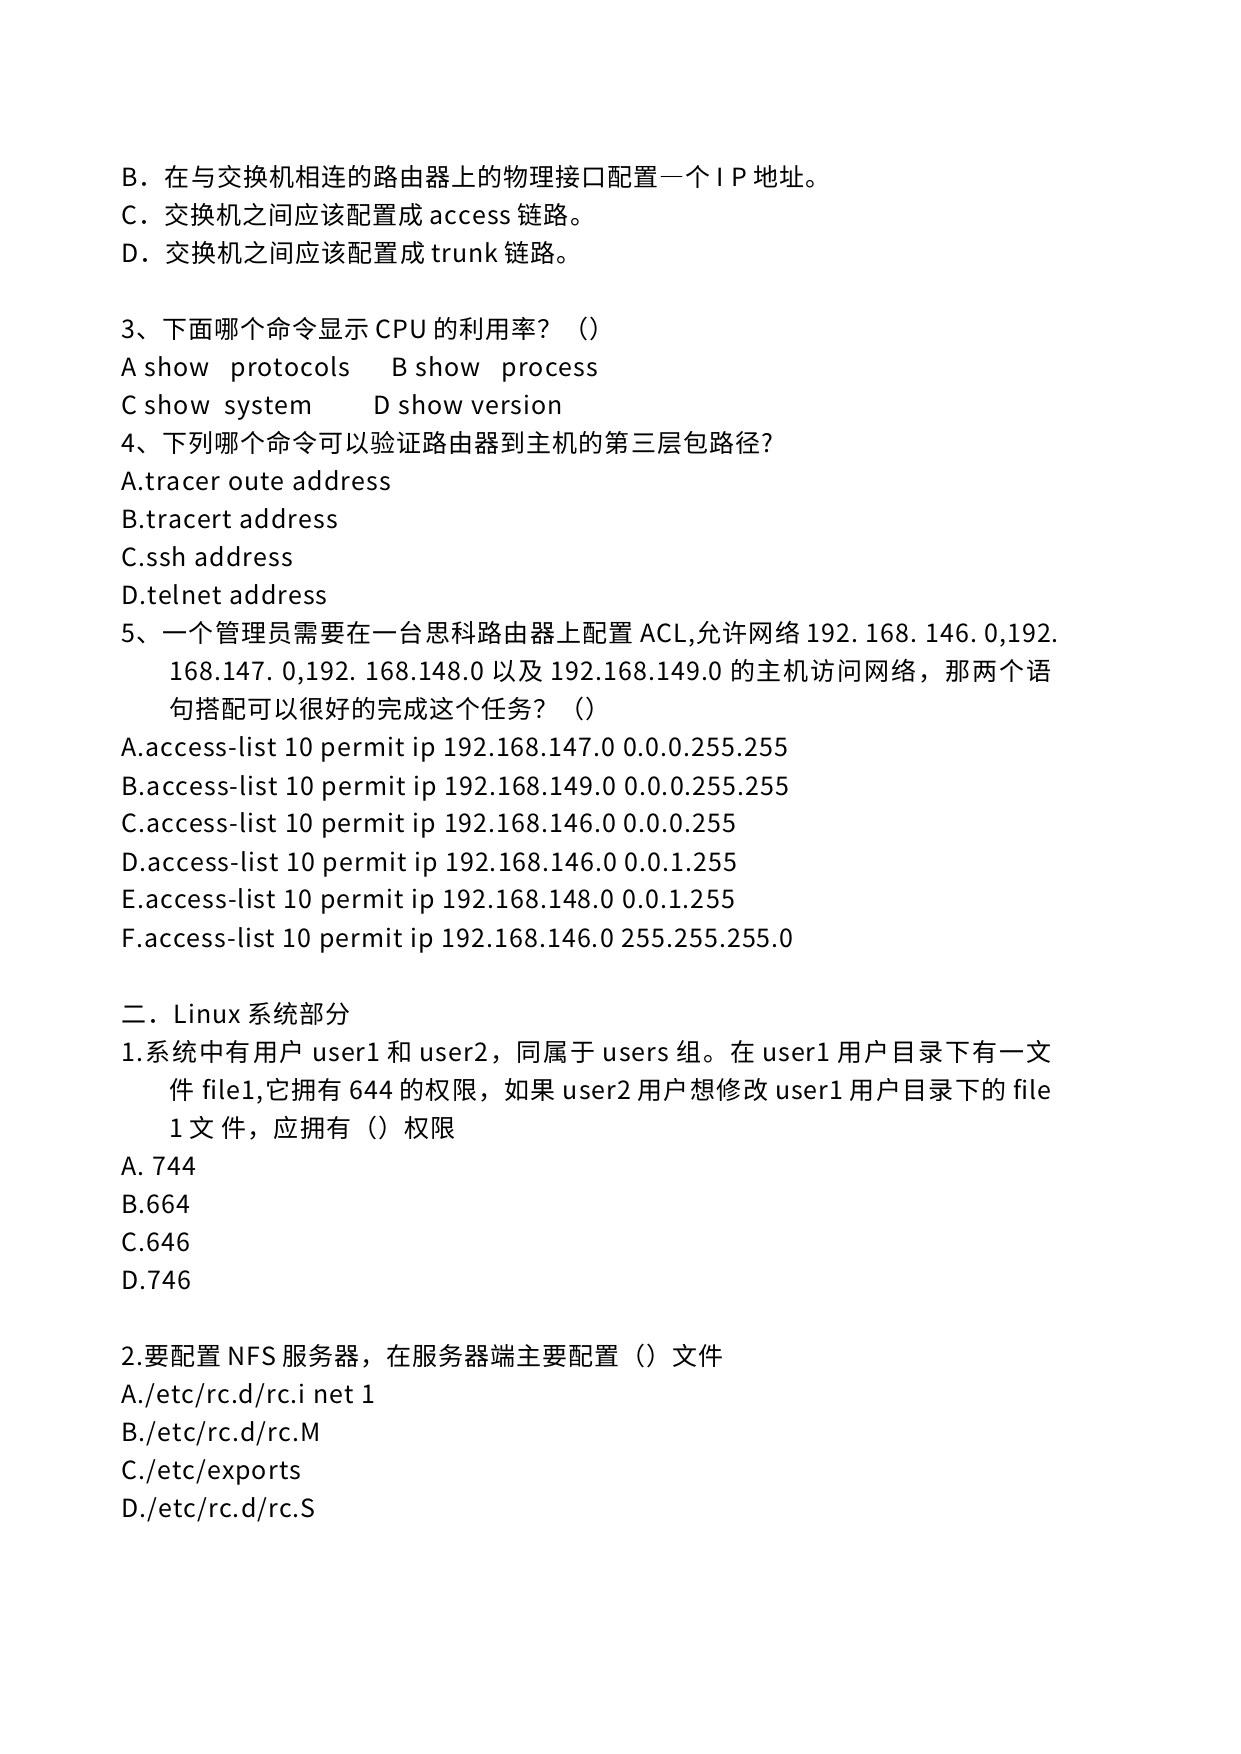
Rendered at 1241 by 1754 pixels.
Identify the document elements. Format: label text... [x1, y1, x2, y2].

text A.access-list 10 permit ip 192.168.147.0 0.0.0.255.255 [121, 726, 1052, 764]
text 5、一个管理员需要在一台思科路由器上配置ACL,允许网络192. 168. 146. 0,192.168.147. 0,192. 168.148.0以及192.168.149.0的主机访问网络，那两个语句搭配可以很好的完成这个任务？（） [121, 612, 1052, 726]
text A. 744 [121, 1145, 1052, 1183]
text 2.要配置NFS服务器，在服务器端主要配置（）文件 [121, 1335, 1052, 1373]
text B.access-list 10 permit ip 192.168.149.0 0.0.0.255.255 [121, 764, 1052, 802]
text A.tracer oute address [121, 460, 1052, 498]
text C.access-list 10 permit ip 192.168.146.0 0.0.0.255 [121, 802, 1052, 841]
text C.ssh address [121, 536, 1052, 574]
text E.access-list 10 permit ip 192.168.148.0 0.0.1.255 [121, 878, 1052, 917]
text D./etc/rc.d/rc.S [121, 1487, 1052, 1525]
text B．在与交换机相连的路由器上的物理接口配置—个I P地址。 [121, 156, 1052, 194]
text D.746 [121, 1259, 1052, 1297]
text A show protocols B show process [121, 346, 1052, 384]
text C./etc/exports [121, 1449, 1052, 1487]
text 3、下面哪个命令显示CPU的利用率？（） [121, 308, 1052, 346]
text B.tracert address [121, 498, 1052, 536]
text 4、下列哪个命令可以验证路由器到主机的第三层包路径? [121, 422, 1052, 460]
text 1.系统中有用户user1和user2，同属于users组。在user1用户目录下有一文件 file1,它拥有644的权限，如果user2用户想修改user1用户目录下的file1文 件，应拥有（）权限 [121, 1031, 1052, 1145]
text C show system D show version [121, 384, 1052, 422]
text F.access-list 10 permit ip 192.168.146.0 255.255.255.0 [121, 917, 1052, 954]
text D.telnet address [121, 574, 1052, 612]
text D．交换机之间应该配置成trunk链路。 [121, 232, 1052, 270]
text B.664 [121, 1183, 1052, 1221]
text D.access-list 10 permit ip 192.168.146.0 0.0.1.255 [121, 841, 1052, 878]
text C．交换机之间应该配置成access链路。 [121, 194, 1052, 232]
text A./etc/rc.d/rc.i net 1 [121, 1373, 1052, 1411]
text B./etc/rc.d/rc.M [121, 1411, 1052, 1449]
text 二．Linux系统部分 [121, 993, 1052, 1031]
text C.646 [121, 1221, 1052, 1259]
